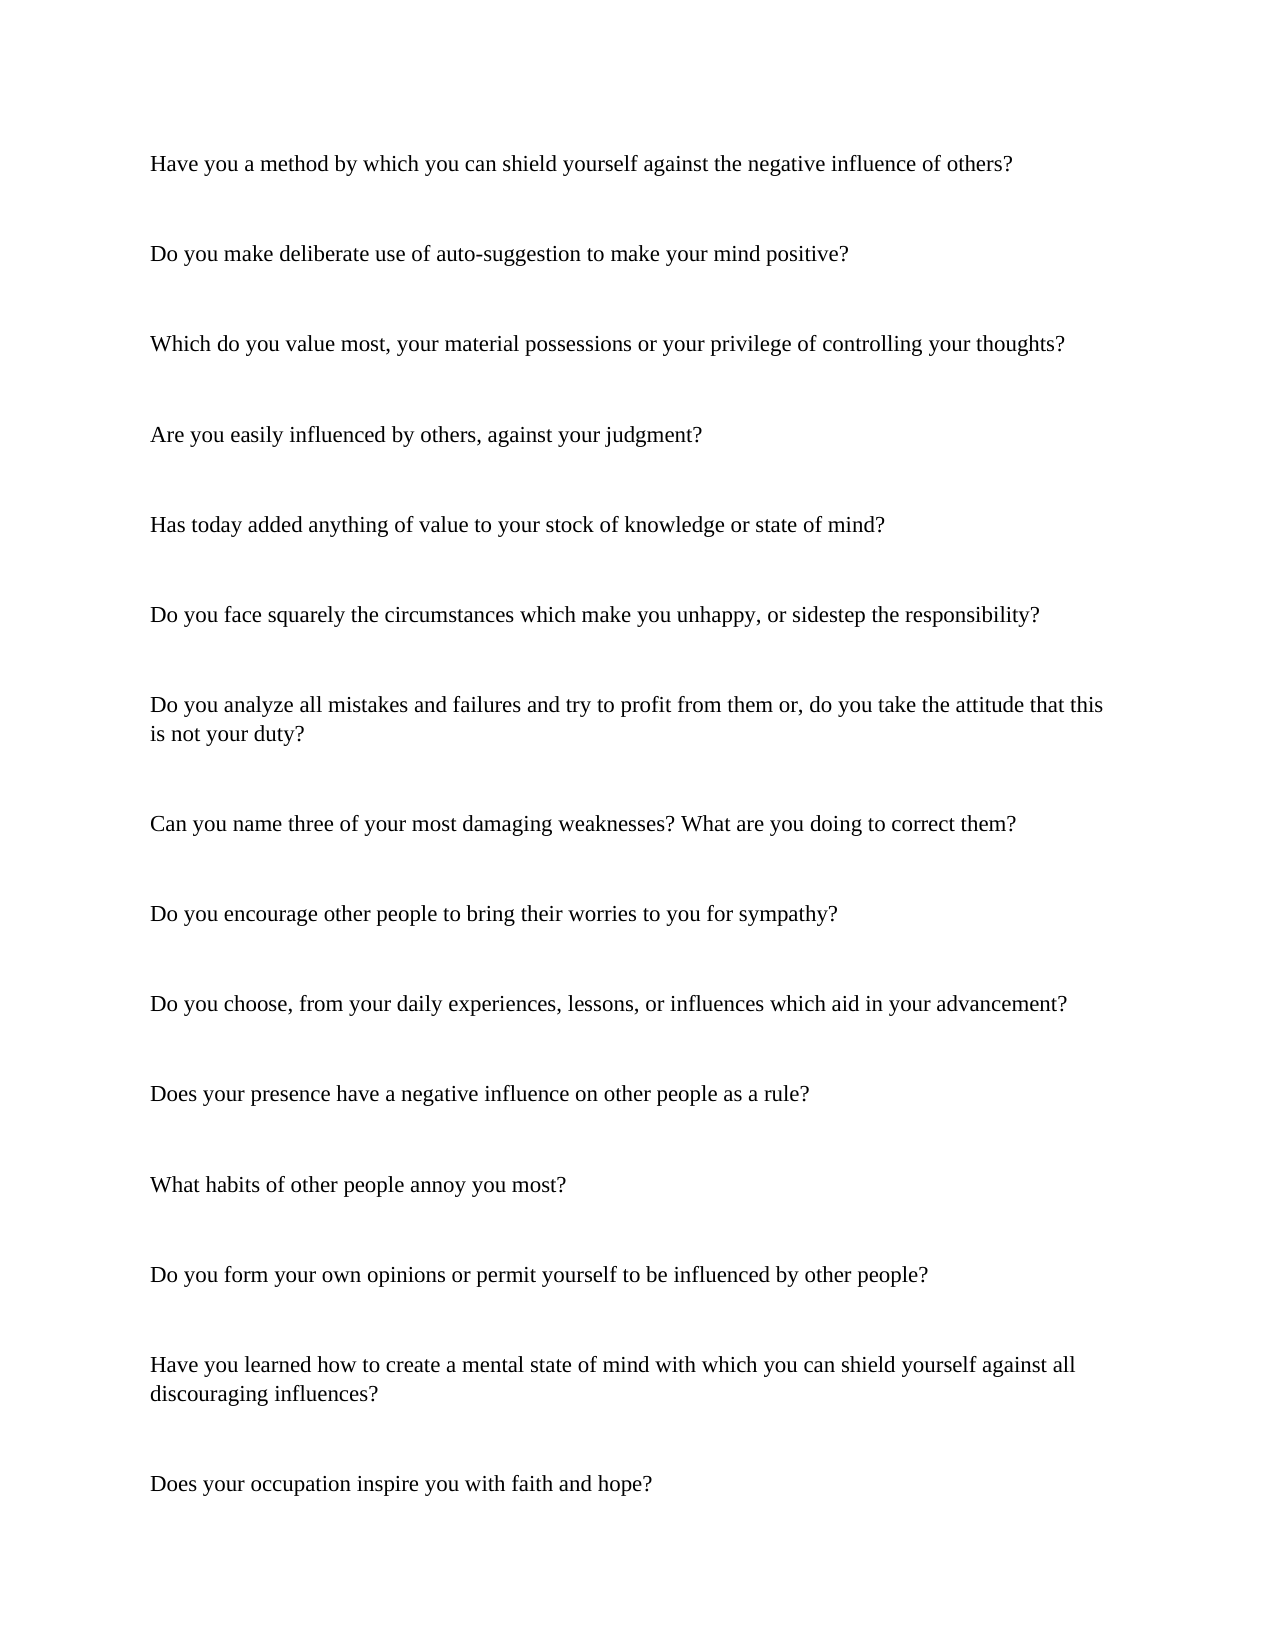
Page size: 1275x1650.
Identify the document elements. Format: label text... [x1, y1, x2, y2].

text Does your presence have a negative influence on other people as a rule? [150, 1081, 1125, 1107]
text Can you name three of your most damaging weaknesses? What are you doing to correct them? [150, 810, 1125, 836]
text Which do you value most, your material possessions or your privilege of controlling your thoughts? [150, 330, 1125, 357]
text Do you choose, from your daily experiences, lessons, or influences which aid in your advancement? [150, 990, 1125, 1017]
text Have you learned how to create a mental state of mind with which you can shield yourself against all discouraging influences? [150, 1351, 1125, 1406]
text What habits of other people annoy you most? [150, 1171, 1125, 1197]
text Do you analyze all mistakes and failures and try to profit from them or, do you take the attitude that this is not your duty? [150, 691, 1125, 746]
text Do you make deliberate use of auto-suggestion to make your mind positive? [150, 240, 1125, 267]
text Has today added anything of value to your stock of knowledge or state of mind? [150, 511, 1125, 537]
text Do you form your own opinions or permit yourself to be influenced by other people? [150, 1261, 1125, 1287]
text Have you a method by which you can shield yourself against the negative influence of others? [150, 150, 1125, 176]
text Do you face squarely the circumstances which make you unhappy, or sidestep the responsibility? [150, 601, 1125, 627]
text Do you encourage other people to bring their worries to you for sympathy? [150, 900, 1125, 926]
text Are you easily influenced by others, against your judgment? [150, 421, 1125, 447]
text Does your occupation inspire you with faith and hope? [150, 1470, 1125, 1496]
